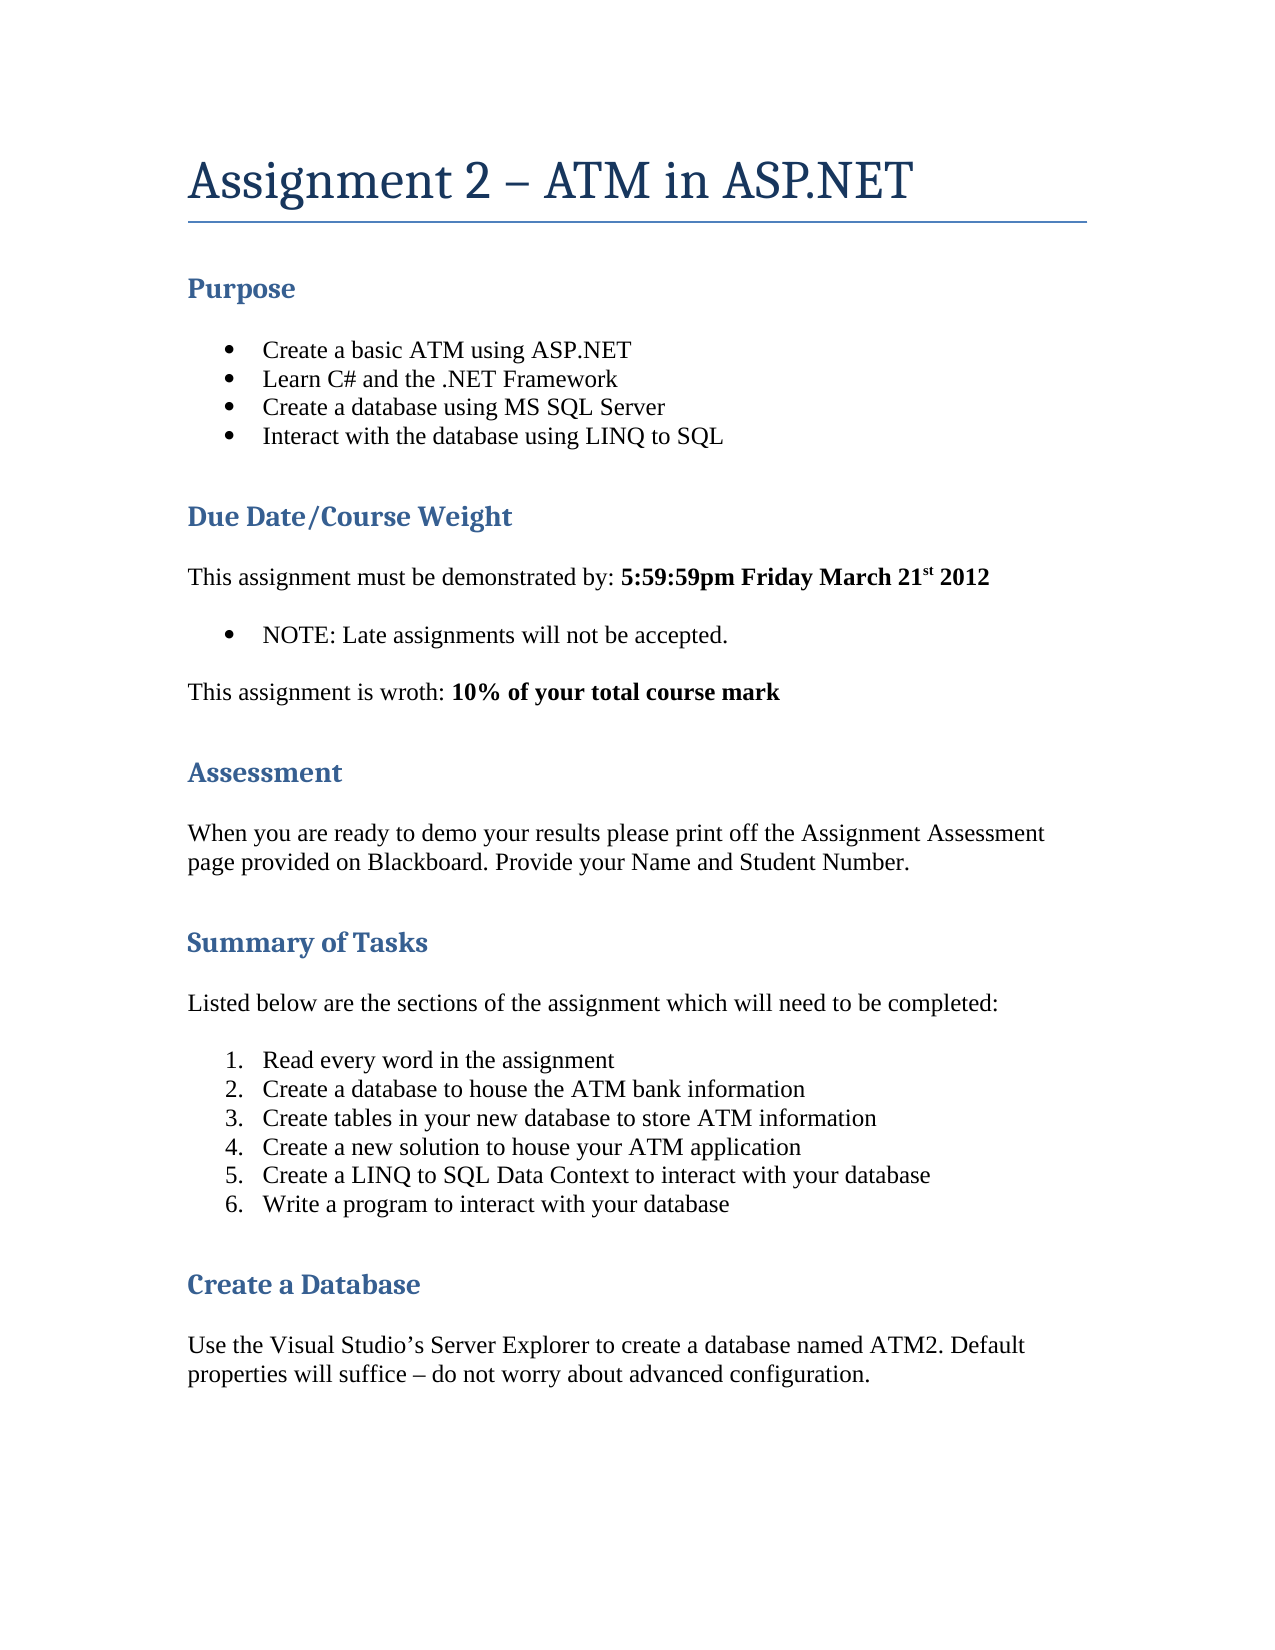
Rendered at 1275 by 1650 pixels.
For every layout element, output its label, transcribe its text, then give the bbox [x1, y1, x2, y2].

subtitle Create a Database [187, 1268, 1087, 1302]
list Create a basic ATM using ASP.NET [225, 335, 1087, 364]
list Create a database to house the ATM bank information [225, 1074, 1087, 1103]
list Write a program to interact with your database [225, 1189, 1087, 1218]
text Use the Visual Studio’s Server Explorer to create a database named ATM2. Default properties will suffice – do not worry about advanced configuration. [187, 1330, 1087, 1388]
title Assignment 2 – ATM in ASP.NET [187, 150, 1087, 223]
text This assignment is wroth: 10% of your total course mark [187, 677, 1087, 706]
list Create a new solution to house your ATM application [225, 1132, 1087, 1161]
list Create a database using MS SQL Server [225, 392, 1087, 421]
list NOTE: Late assignments will not be accepted. [225, 620, 1087, 648]
subtitle Assessment [187, 756, 1087, 789]
list Create tables in your new database to store ATM information [225, 1103, 1087, 1132]
subtitle Summary of Tasks [187, 926, 1087, 959]
subtitle Due Date/Course Weight [187, 500, 1087, 533]
list Read every word in the assignment [225, 1046, 1087, 1074]
text This assignment must be demonstrated by: 5:59:59pm Friday March 21st 2012 [187, 562, 1087, 591]
text When you are ready to demo your results please print off the Assignment Assessment page provided on Blackboard. Provide your Name and Student Number. [187, 818, 1087, 876]
list Interact with the database using LINQ to SQL [225, 421, 1087, 450]
list Learn C# and the .NET Framework [225, 364, 1087, 392]
text Listed below are the sections of the assignment which will need to be completed: [187, 988, 1087, 1017]
subtitle Purpose [187, 273, 1087, 306]
list Create a LINQ to SQL Data Context to interact with your database [225, 1161, 1087, 1189]
